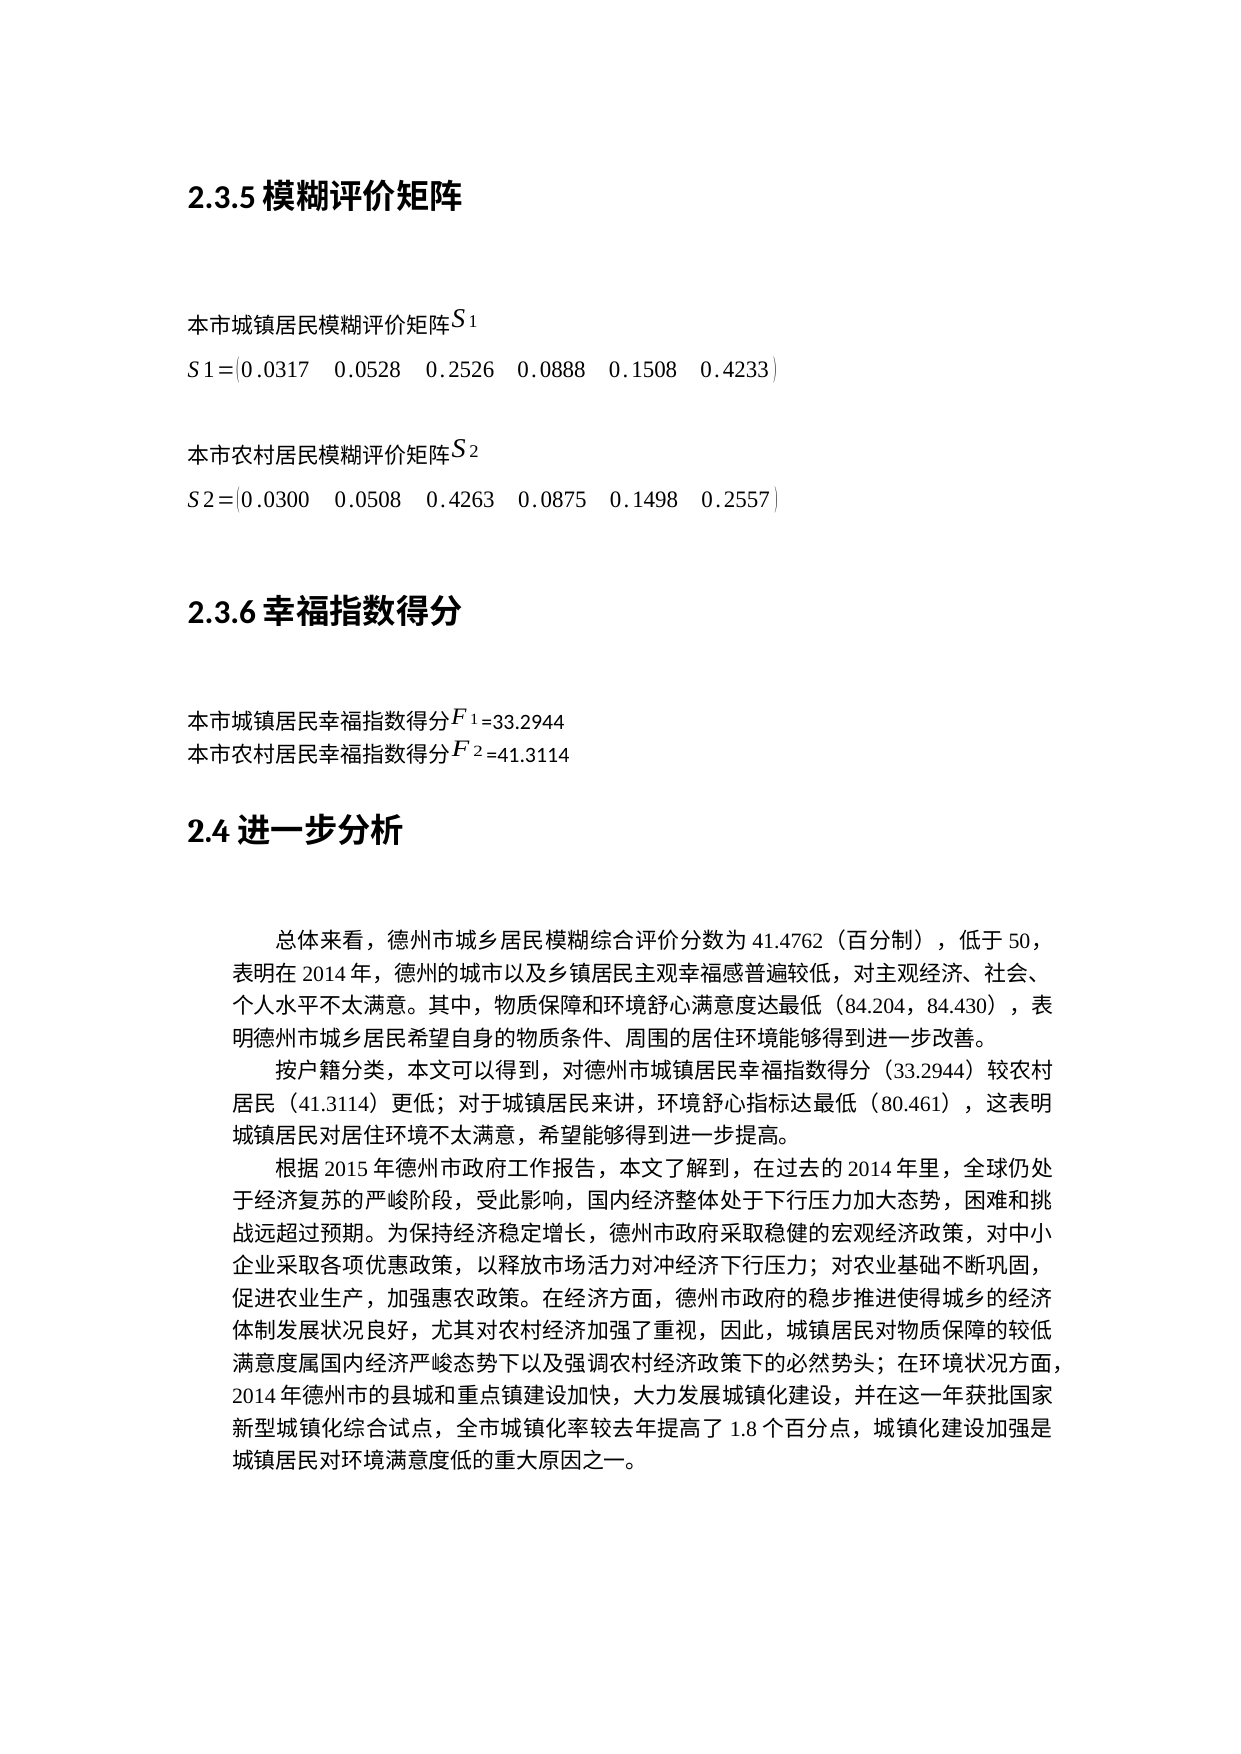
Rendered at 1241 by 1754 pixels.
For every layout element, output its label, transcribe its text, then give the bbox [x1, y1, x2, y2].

text 本市城镇居民模糊评价矩阵 [187, 289, 1053, 354]
subtitle 2.3.6幸福指数得分 [187, 576, 1053, 641]
subtitle 2.3.5模糊评价矩阵 [187, 162, 1053, 227]
text 按户籍分类，本文可以得到，对德州市城镇居民幸福指数得分（33.2944）较农村居民（41.3114）更低；对于城镇居民来讲，环境舒心指标达最低（80.461），这表明城镇居民对居住环境不太满意，希望能够得到进一步提高。 [232, 1053, 1053, 1150]
text 本市城镇居民幸福指数得分=33.2944 [187, 703, 1053, 736]
text 本市农村居民幸福指数得分=41.3114 [187, 736, 1053, 768]
text 本市农村居民模糊评价矩阵 [187, 419, 1053, 484]
subtitle 2.4进一步分析 [187, 796, 1053, 861]
text 总体来看，德州市城乡居民模糊综合评价分数为41.4762（百分制），低于50，表明在2014年，德州的城市以及乡镇居民主观幸福感普遍较低，对主观经济、社会、个人水平不太满意。其中，物质保障和环境舒心满意度达最低（84.204，84.430），表明德州市城乡居民希望自身的物质条件、周围的居住环境能够得到进一步改善。 [232, 923, 1053, 1053]
text 根据2015年德州市政府工作报告，本文了解到，在过去的2014年里，全球仍处于经济复苏的严峻阶段，受此影响，国内经济整体处于下行压力加大态势，困难和挑战远超过预期。为保持经济稳定增长，德州市政府采取稳健的宏观经济政策，对中小企业采取各项优惠政策，以释放市场活力对冲经济下行压力；对农业基础不断巩固，促进农业生产，加强惠农政策。在经济方面，德州市政府的稳步推进使得城乡的经济体制发展状况良好，尤其对农村经济加强了重视，因此，城镇居民对物质保障的较低满意度属国内经济严峻态势下以及强调农村经济政策下的必然势头；在环境状况方面，2014年德州市的县城和重点镇建设加快，大力发展城镇化建设，并在这一年获批国家新型城镇化综合试点，全市城镇化率较去年提高了1.8个百分点，城镇化建设加强是城镇居民对环境满意度低的重大原因之一。 [232, 1150, 1053, 1475]
